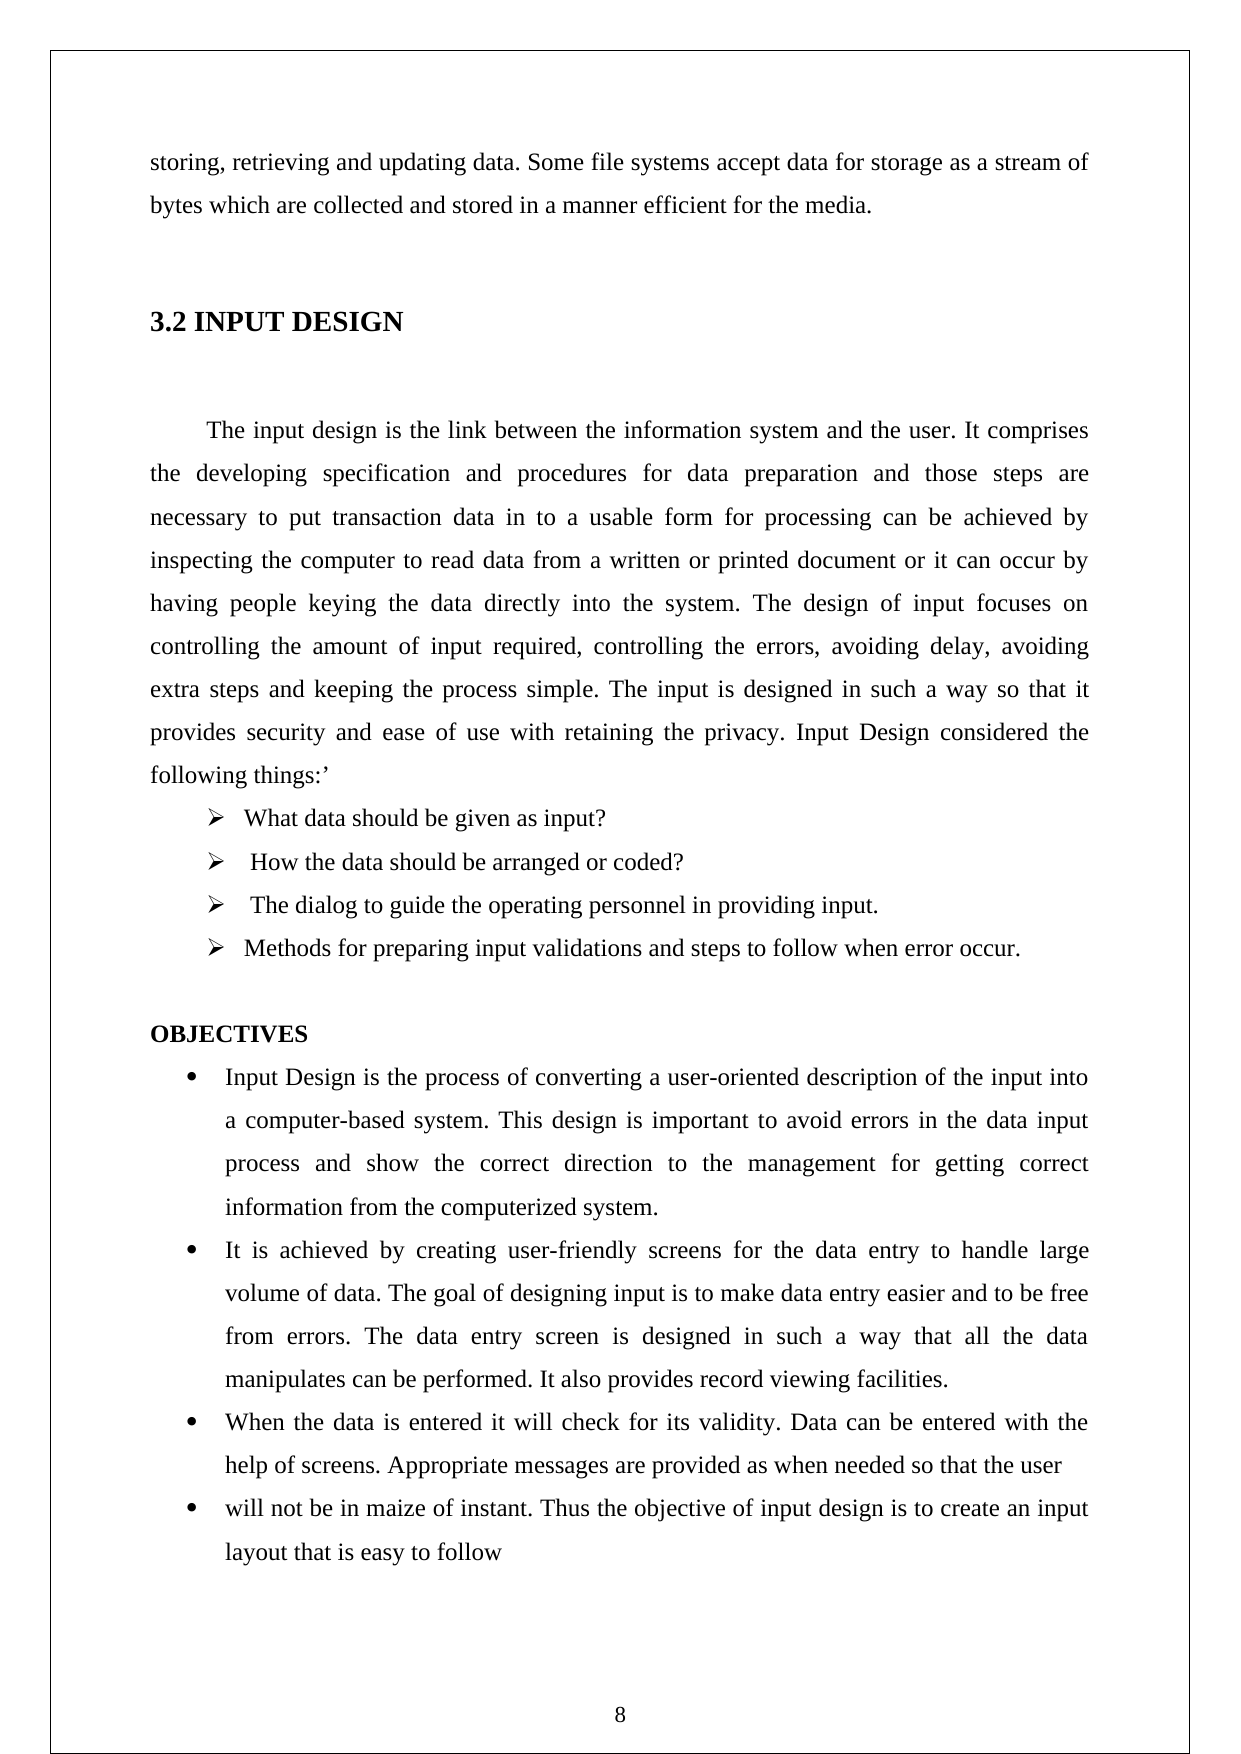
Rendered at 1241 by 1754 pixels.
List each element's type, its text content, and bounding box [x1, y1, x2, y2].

list Methods for preparing input validations and steps to follow when error occur. [206, 933, 1090, 962]
list It is achieved by creating user-friendly screens for the data entry to handle large volume of data. The goal of designing input is to make data entry easier and to be free from errors. The data entry screen is designed in such a way that all the data manipulates can be performed. It also provides record viewing facilities. [187, 1235, 1090, 1393]
list When the data is entered it will check for its validity. Data can be entered with the help of screens. Appropriate messages are provided as when needed so that the user [187, 1407, 1090, 1479]
text OBJECTIVES [150, 1019, 1090, 1048]
list will not be in maize of instant. Thus the objective of input design is to create an input layout that is easy to follow [187, 1493, 1090, 1565]
text The input design is the link between the information system and the user. It comprises the developing specification and procedures for data preparation and those steps are necessary to put transaction data in to a usable form for processing can be achieved by inspecting the computer to read data from a written or printed document or it can occur by having people keying the data directly into the system. The design of input focuses on controlling the amount of input required, controlling the errors, avoiding delay, avoiding extra steps and keeping the process simple. The input is designed in such a way so that it provides security and ease of use with retaining the privacy. Input Design considered the following things:’ [150, 415, 1090, 789]
subtitle 3.2 INPUT DESIGN [150, 304, 1090, 338]
list How the data should be arranged or coded? [206, 847, 1090, 875]
list The dialog to guide the operating personnel in providing input. [206, 890, 1090, 918]
list Input Design is the process of converting a user-oriented description of the input into a computer-based system. This design is important to avoid errors in the data input process and show the correct direction to the management for getting correct information from the computerized system. [187, 1062, 1090, 1220]
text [150, 147, 1090, 219]
list What data should be given as input? [206, 803, 1090, 832]
